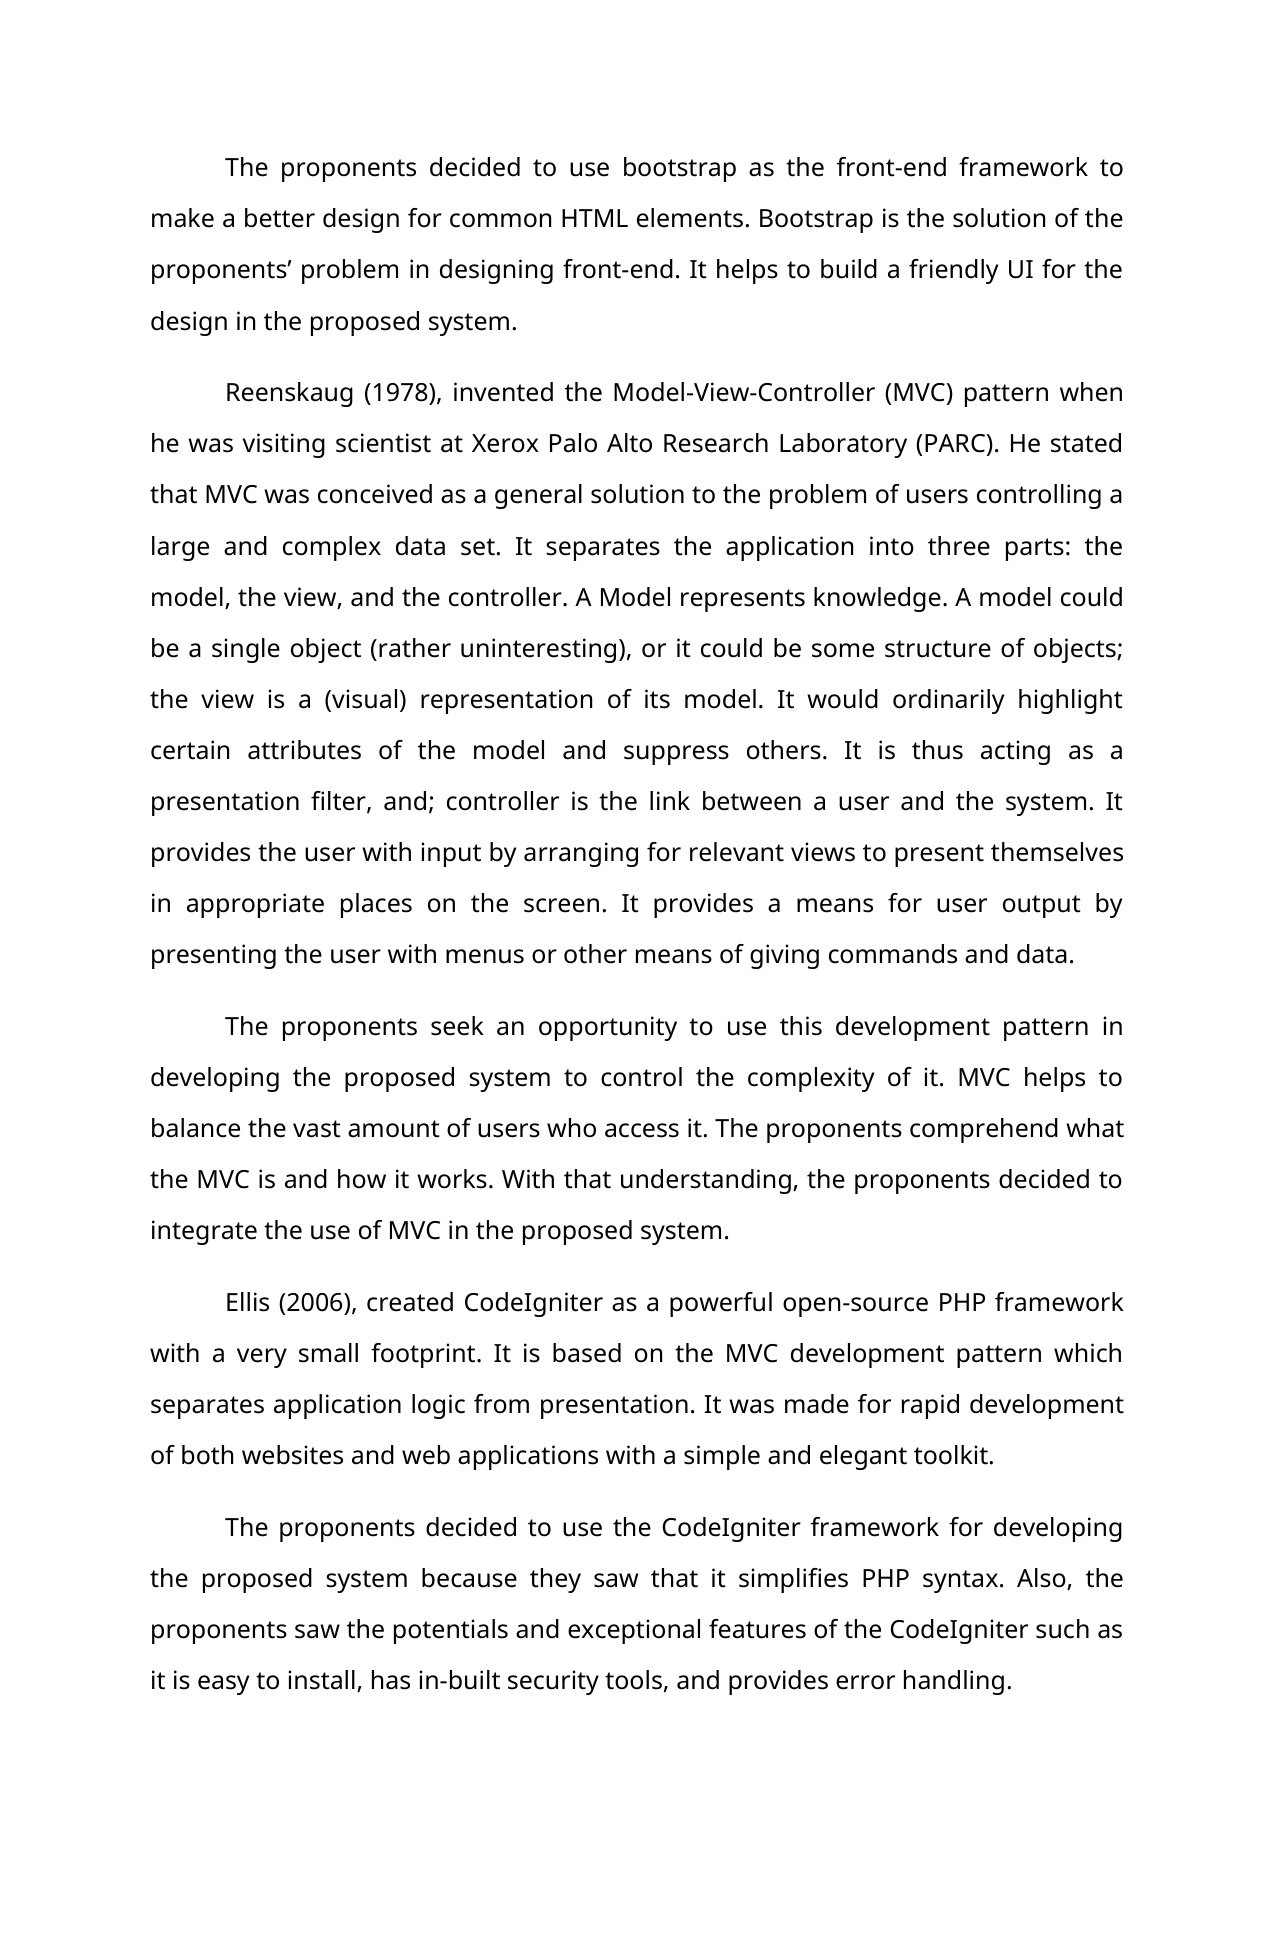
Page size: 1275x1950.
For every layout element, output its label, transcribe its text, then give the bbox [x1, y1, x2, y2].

text The proponents seek an opportunity to use this development pattern in developing the proposed system to control the complexity of it. MVC helps to balance the vast amount of users who access it. The proponents comprehend what the MVC is and how it works. With that understanding, the proponents decided to integrate the use of MVC in the proposed system. [150, 1008, 1125, 1247]
text Ellis (2006), created CodeIgniter as a powerful open-source PHP framework with a very small footprint. It is based on the MVC development pattern which separates application logic from presentation. It was made for rapid development of both websites and web applications with a simple and elegant toolkit. [150, 1284, 1125, 1472]
text The proponents decided to use bootstrap as the front-end framework to make a better design for common HTML elements. Bootstrap is the solution of the proponents’ problem in designing front-end. It helps to build a friendly UI for the design in the proposed system. [150, 150, 1125, 337]
text Reenskaug (1978), invented the Model-View-Controller (MVC) pattern when he was visiting scientist at Xerox Palo Alto Research Laboratory (PARC). He stated that MVC was conceived as a general solution to the problem of users controlling a large and complex data set. It separates the application into three parts: the model, the view, and the controller. A Model represents knowledge. A model could be a single object (rather uninteresting), or it could be some structure of objects; the view is a (visual) representation of its model. It would ordinarily highlight certain attributes of the model and suppress others. It is thus acting as a presentation filter, and; controller is the link between a user and the system. It provides the user with input by arranging for relevant views to present themselves in appropriate places on the screen. It provides a means for user output by presenting the user with menus or other means of giving commands and data. [150, 375, 1125, 971]
text The proponents decided to use the CodeIgniter framework for developing the proposed system because they saw that it simplifies PHP syntax. Also, the proponents saw the potentials and exceptional features of the CodeIgniter such as it is easy to install, has in-built security tools, and provides error handling. [150, 1509, 1125, 1697]
